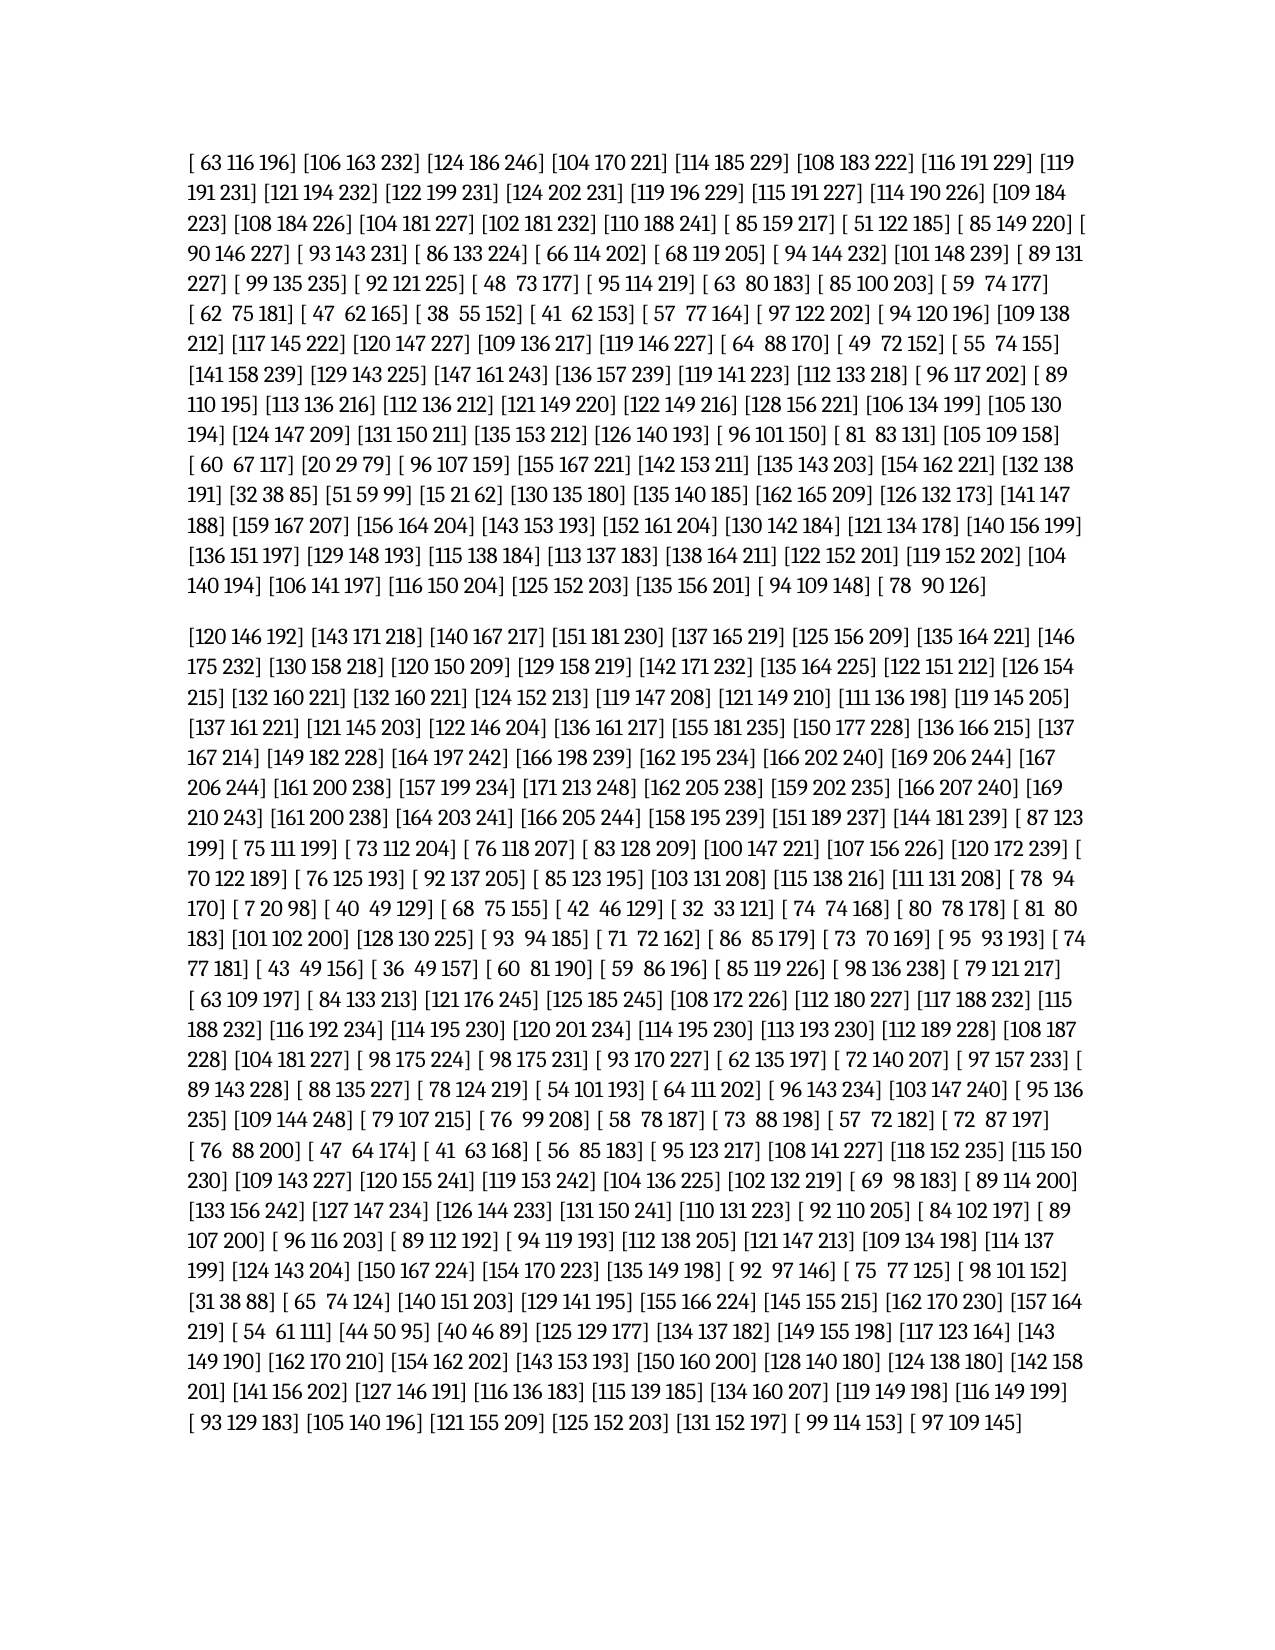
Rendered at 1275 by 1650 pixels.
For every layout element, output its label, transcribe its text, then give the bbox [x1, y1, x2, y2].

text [187, 150, 1087, 599]
text [120 146 192] [143 171 218] [140 167 217] [151 181 230] [137 165 219] [125 156 209] [135 164 221] [146 175 232] [130 158 218] [120 150 209] [129 158 219] [142 171 232] [135 164 225] [122 151 212] [126 154 215] [132 160 221] [132 160 221] [124 152 213] [119 147 208] [121 149 210] [111 136 198] [119 145 205] [137 161 221] [121 145 203] [122 146 204] [136 161 217] [155 181 235] [150 177 228] [136 166 215] [137 167 214] [149 182 228] [164 197 242] [166 198 239] [162 195 234] [166 202 240] [169 206 244] [167 206 244] [161 200 238] [157 199 234] [171 213 248] [162 205 238] [159 202 235] [166 207 240] [169 210 243] [161 200 238] [164 203 241] [166 205 244] [158 195 239] [151 189 237] [144 181 239] [ 87 123 199] [ 75 111 199] [ 73 112 204] [ 76 118 207] [ 83 128 209] [100 147 221] [107 156 226] [120 172 239] [ 70 122 189] [ 76 125 193] [ 92 137 205] [ 85 123 195] [103 131 208] [115 138 216] [111 131 208] [ 78 94 170] [ 7 20 98] [ 40 49 129] [ 68 75 155] [ 42 46 129] [ 32 33 121] [ 74 74 168] [ 80 78 178] [ 81 80 183] [101 102 200] [128 130 225] [ 93 94 185] [ 71 72 162] [ 86 85 179] [ 73 70 169] [ 95 93 193] [ 74 77 181] [ 43 49 156] [ 36 49 157] [ 60 81 190] [ 59 86 196] [ 85 119 226] [ 98 136 238] [ 79 121 217] [ 63 109 197] [ 84 133 213] [121 176 245] [125 185 245] [108 172 226] [112 180 227] [117 188 232] [115 188 232] [116 192 234] [114 195 230] [120 201 234] [114 195 230] [113 193 230] [112 189 228] [108 187 228] [104 181 227] [ 98 175 224] [ 98 175 231] [ 93 170 227] [ 62 135 197] [ 72 140 207] [ 97 157 233] [ 89 143 228] [ 88 135 227] [ 78 124 219] [ 54 101 193] [ 64 111 202] [ 96 143 234] [103 147 240] [ 95 136 235] [109 144 248] [ 79 107 215] [ 76 99 208] [ 58 78 187] [ 73 88 198] [ 57 72 182] [ 72 87 197] [ 76 88 200] [ 47 64 174] [ 41 63 168] [ 56 85 183] [ 95 123 217] [108 141 227] [118 152 235] [115 150 230] [109 143 227] [120 155 241] [119 153 242] [104 136 225] [102 132 219] [ 69 98 183] [ 89 114 200] [133 156 242] [127 147 234] [126 144 233] [131 150 241] [110 131 223] [ 92 110 205] [ 84 102 197] [ 89 107 200] [ 96 116 203] [ 89 112 192] [ 94 119 193] [112 138 205] [121 147 213] [109 134 198] [114 137 199] [124 143 204] [150 167 224] [154 170 223] [135 149 198] [ 92 97 146] [ 75 77 125] [ 98 101 152] [31 38 88] [ 65 74 124] [140 151 203] [129 141 195] [155 166 224] [145 155 215] [162 170 230] [157 164 219] [ 54 61 111] [44 50 95] [40 46 89] [125 129 177] [134 137 182] [149 155 198] [117 123 164] [143 149 190] [162 170 210] [154 162 202] [143 153 193] [150 160 200] [128 140 180] [124 138 180] [142 158 201] [141 156 202] [127 146 191] [116 136 183] [115 139 185] [134 160 207] [119 149 198] [116 149 199] [ 93 129 183] [105 140 196] [121 155 209] [125 152 203] [131 152 197] [ 99 114 153] [ 97 109 145] [187, 624, 1087, 1436]
